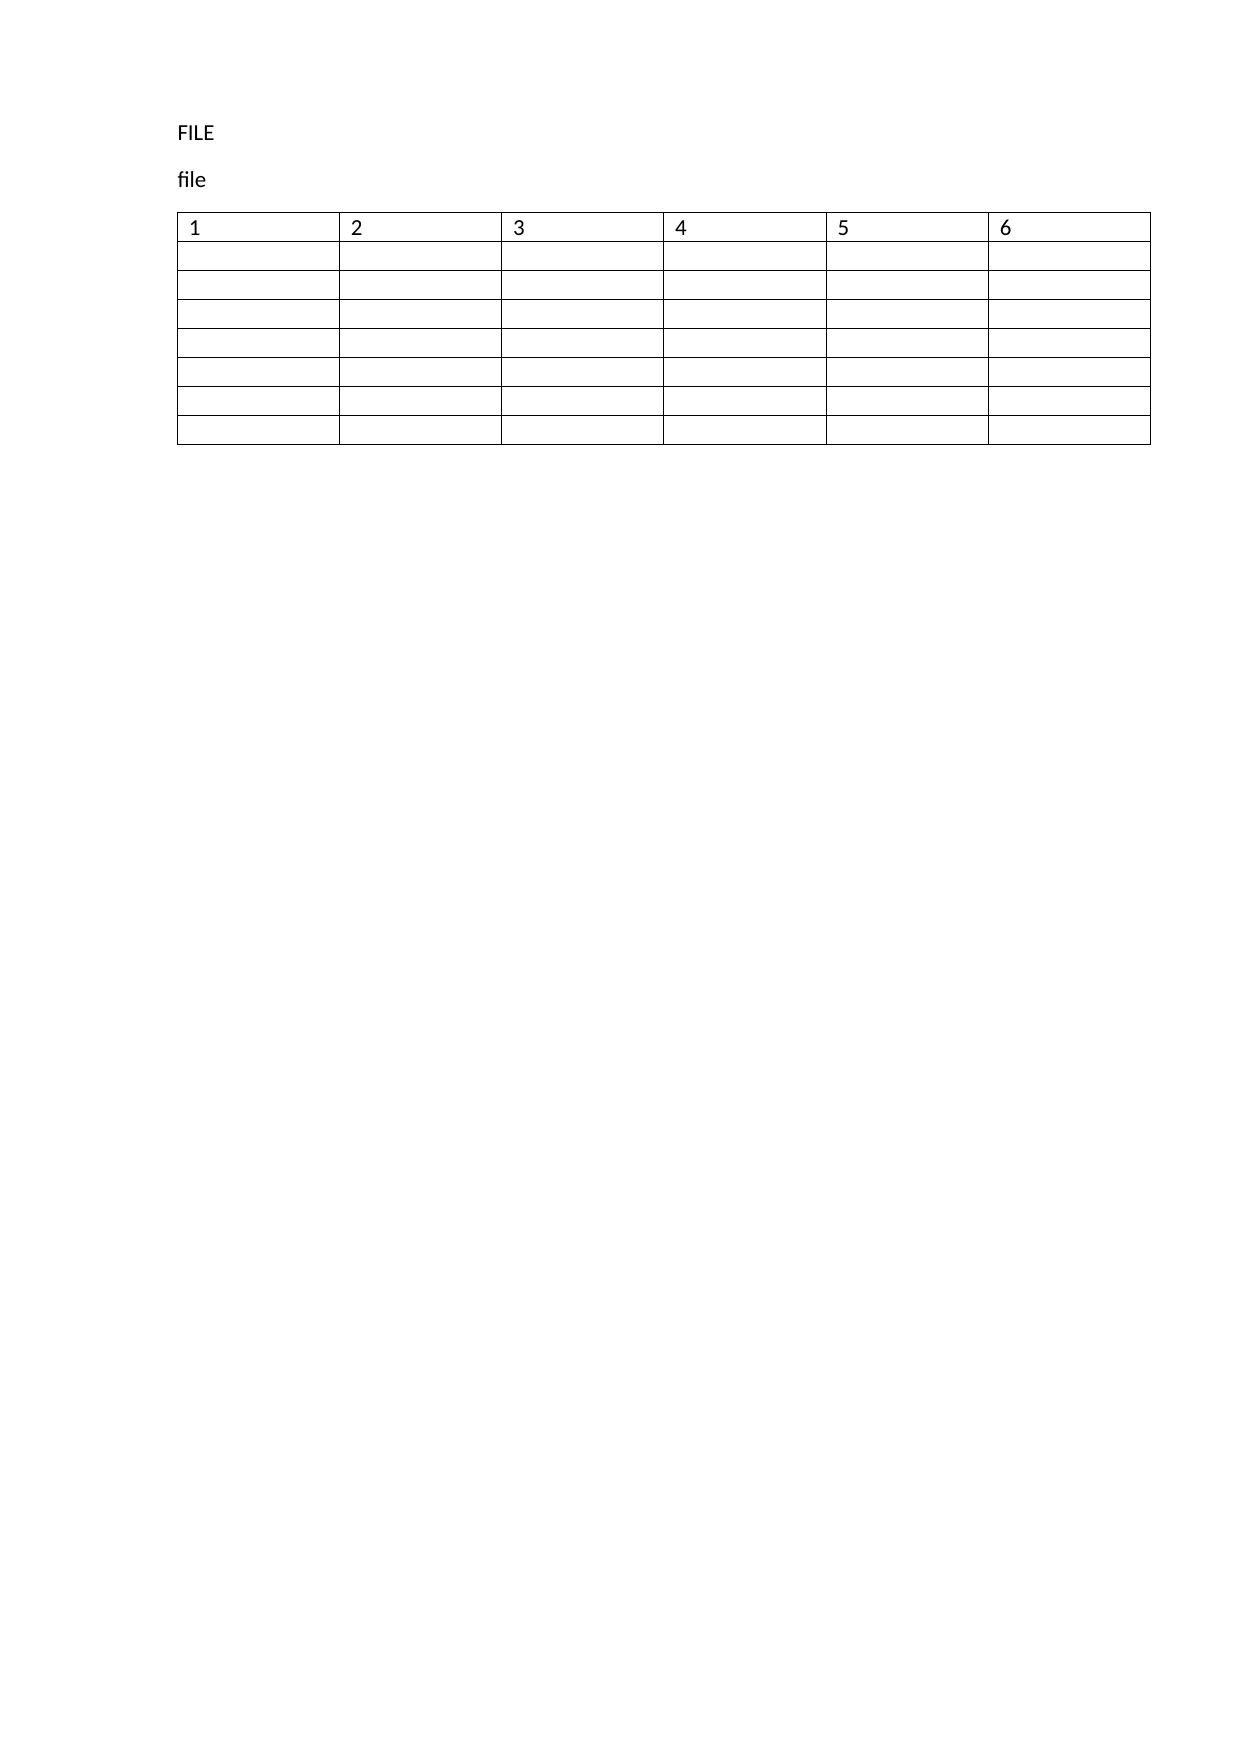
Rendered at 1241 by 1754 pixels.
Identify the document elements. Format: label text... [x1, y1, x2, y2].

table_cell [989, 329, 1150, 357]
table_cell [664, 358, 826, 386]
table_cell [664, 271, 826, 299]
table_cell [340, 242, 501, 270]
table_cell [340, 329, 501, 357]
table_cell [989, 242, 1150, 270]
table_cell [664, 300, 826, 328]
text FILE [177, 118, 1152, 146]
table_cell [502, 242, 663, 270]
table_cell [989, 300, 1150, 328]
table_cell [827, 416, 988, 444]
table_cell [827, 271, 988, 299]
table_header 6 [989, 213, 1150, 241]
table_cell [178, 358, 339, 386]
table_cell [178, 242, 339, 270]
table_header 5 [827, 213, 988, 241]
table_cell [178, 387, 339, 415]
table_cell [340, 300, 501, 328]
table_cell [664, 387, 826, 415]
table_cell [502, 416, 663, 444]
table_cell [340, 358, 501, 386]
table_cell [827, 358, 988, 386]
table_cell [502, 387, 663, 415]
table_header 3 [502, 213, 663, 241]
table_cell [502, 271, 663, 299]
table_cell [664, 242, 826, 270]
table_cell [989, 416, 1150, 444]
table_cell [178, 271, 339, 299]
table_cell [340, 271, 501, 299]
table_header 4 [664, 213, 826, 241]
table_cell [340, 416, 501, 444]
table_cell [827, 242, 988, 270]
table_cell [827, 387, 988, 415]
table_cell [827, 329, 988, 357]
text file [177, 165, 1152, 193]
table_cell [664, 416, 826, 444]
table_cell [502, 358, 663, 386]
table_cell [989, 358, 1150, 386]
table_cell [664, 329, 826, 357]
table_cell [178, 416, 339, 444]
table_cell [340, 387, 501, 415]
table_cell [178, 300, 339, 328]
table_cell [178, 329, 339, 357]
table_cell [989, 387, 1150, 415]
table_header 2 [340, 213, 501, 241]
table_cell [989, 271, 1150, 299]
table_cell [827, 300, 988, 328]
table_cell [502, 329, 663, 357]
table_cell [502, 300, 663, 328]
table_header 1 [178, 213, 339, 241]
